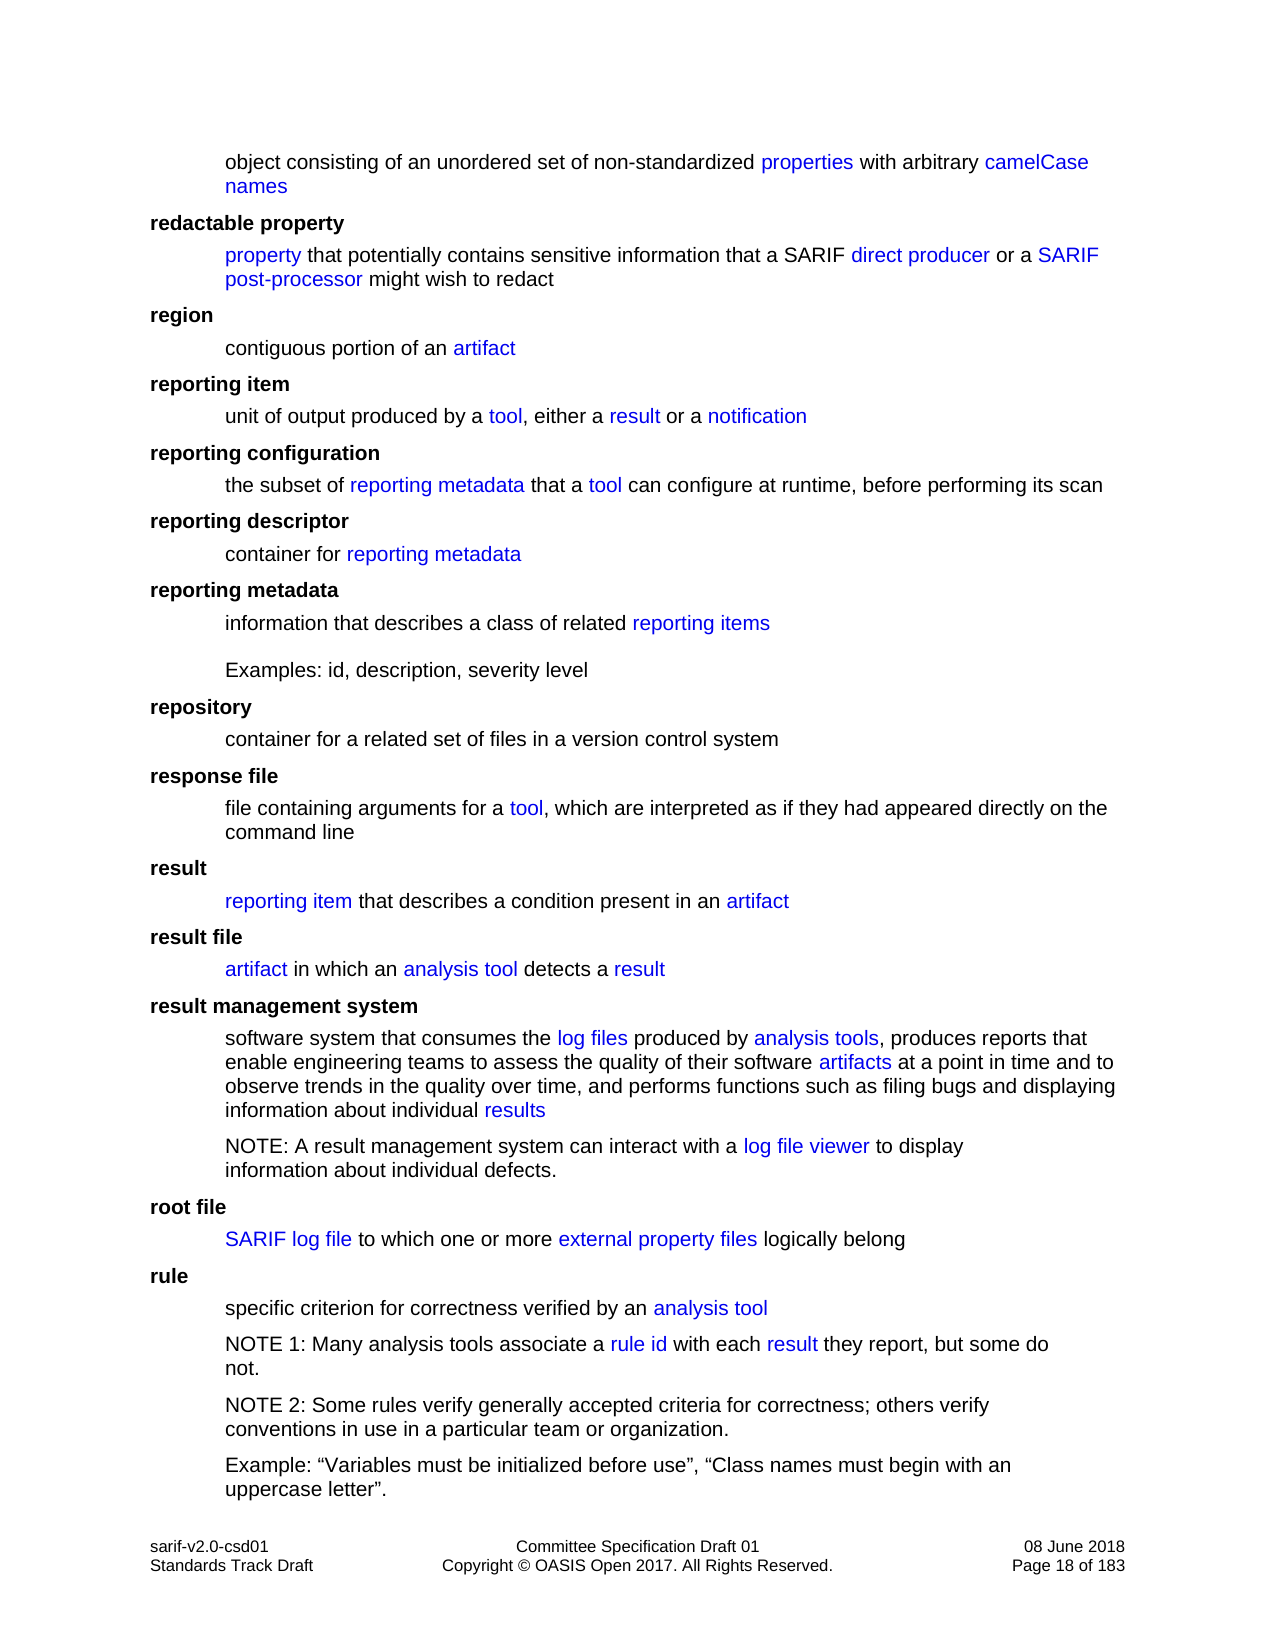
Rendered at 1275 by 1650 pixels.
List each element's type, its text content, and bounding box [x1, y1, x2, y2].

text software system that consumes the log files produced by analysis tools, produces reports that enable engineering teams to assess the quality of their software artifacts at a point in time and to observe trends in the quality over time, and performs functions such as filing bugs and displaying information about individual results [225, 1026, 1125, 1122]
text the subset of reporting metadata that a tool can configure at runtime, before performing its scan [225, 473, 1125, 497]
text reporting metadata [150, 578, 825, 602]
text NOTE 2: Some rules verify generally accepted criteria for correctness; others verify conventions in use in a particular team or organization. [225, 1393, 1050, 1441]
text container for a related set of files in a version control system [225, 727, 1125, 751]
text information that describes a class of related reporting items Examples: id, description, severity level [225, 610, 1125, 682]
text reporting configuration [150, 441, 825, 464]
text property that potentially contains sensitive information that a SARIF direct producer or a SARIF post-processor might wish to redact [225, 243, 1125, 291]
text result [150, 856, 825, 880]
text specific criterion for correctness verified by an analysis tool [225, 1296, 1125, 1320]
text reporting item [150, 372, 825, 396]
text unit of output produced by a tool, either a result or a notification [225, 404, 1125, 428]
text response file [150, 763, 825, 787]
text region [150, 303, 825, 327]
text NOTE 1: Many analysis tools associate a rule id with each result they report, but some do not. [225, 1332, 1050, 1380]
text container for reporting metadata [225, 542, 1125, 566]
text rule [150, 1263, 825, 1287]
text SARIF log file to which one or more external property files logically belong [225, 1227, 1125, 1251]
text reporting item that describes a condition present in an artifact [225, 888, 1125, 912]
text object consisting of an unordered set of non-standardized properties with arbitrary camelCase names [225, 150, 1125, 198]
text repository [150, 695, 825, 719]
text file containing arguments for a tool, which are interpreted as if they had appeared directly on the command line [225, 796, 1125, 844]
text root file [150, 1195, 825, 1219]
text artifact in which an analysis tool detects a result [225, 957, 1125, 981]
text redactable property [150, 210, 825, 234]
text result management system [150, 994, 825, 1018]
text reporting descriptor [150, 509, 825, 533]
text result file [150, 925, 825, 949]
text NOTE: A result management system can interact with a log file viewer to display information about individual defects. [225, 1134, 1050, 1182]
text Example: “Variables must be initialized before use”, “Class names must begin with an uppercase letter”. [225, 1453, 1050, 1501]
text contiguous portion of an artifact [225, 335, 1125, 359]
